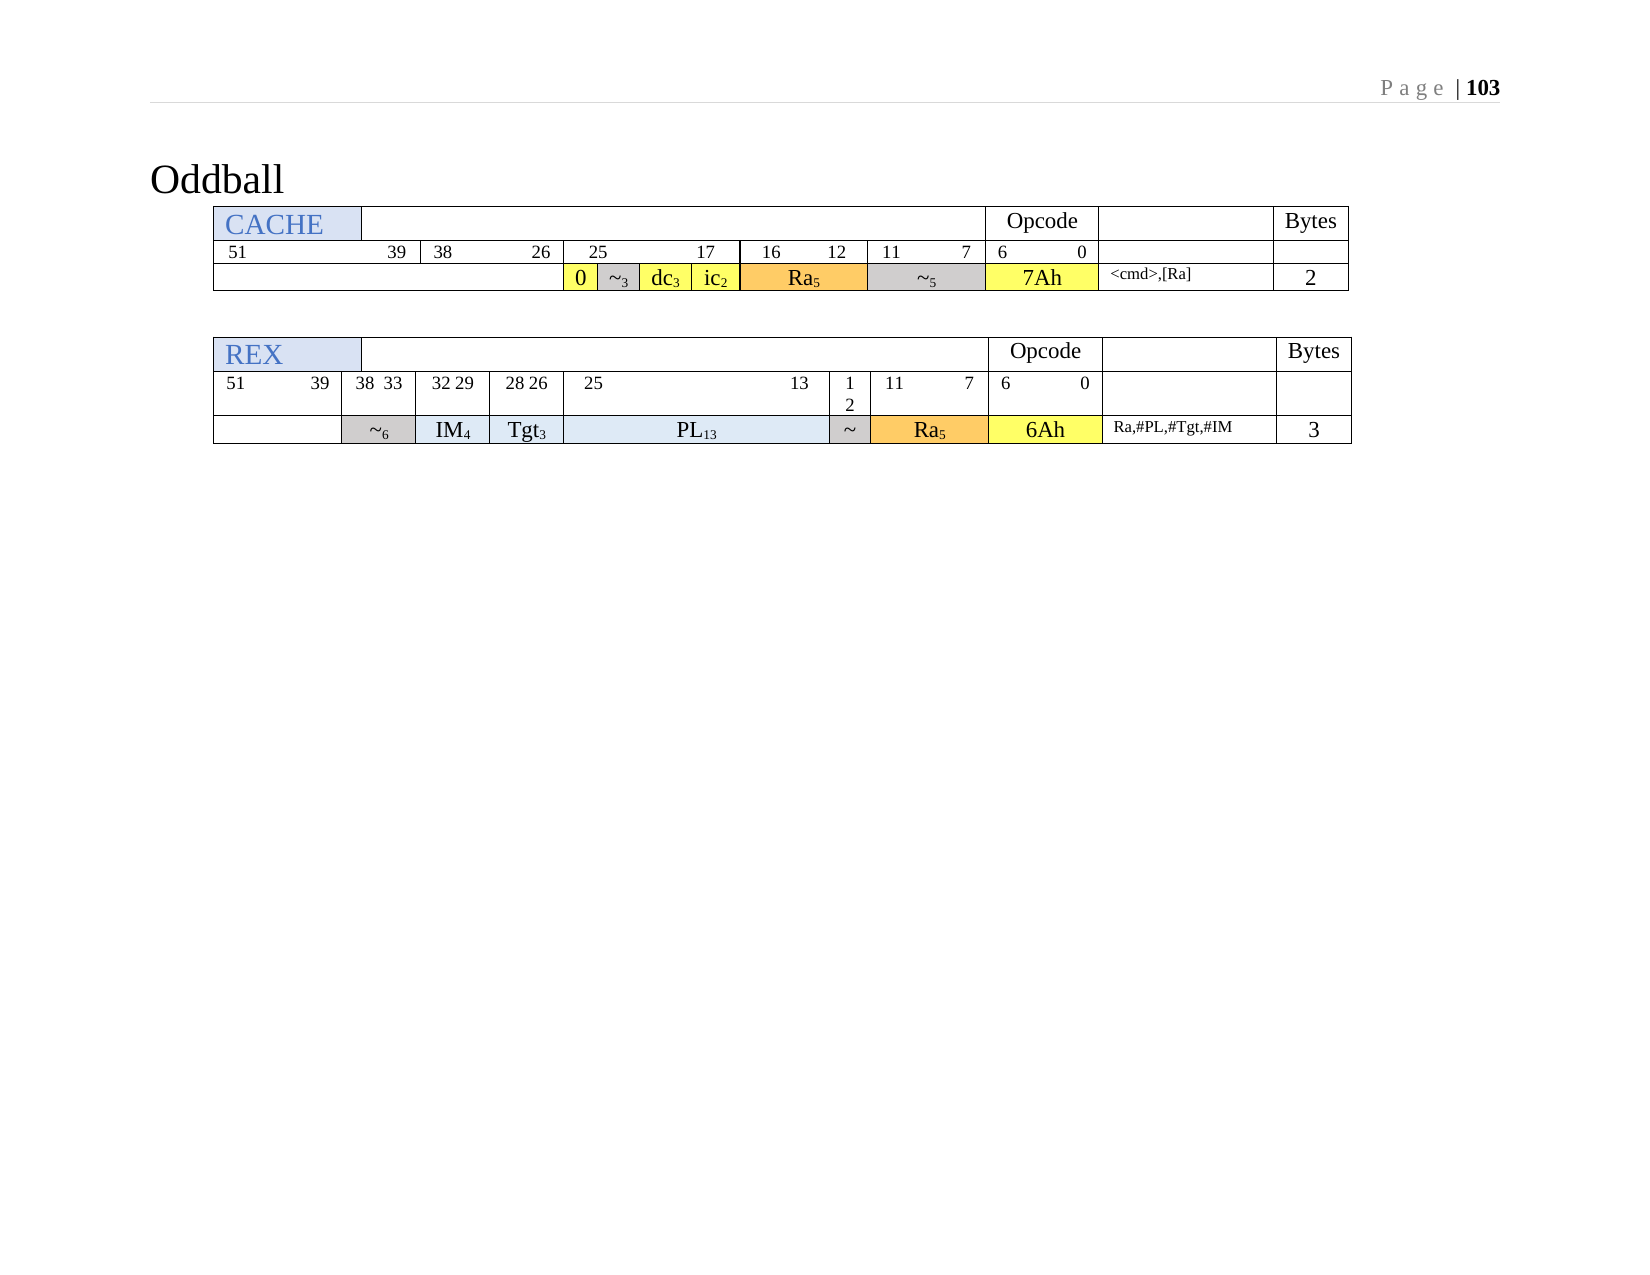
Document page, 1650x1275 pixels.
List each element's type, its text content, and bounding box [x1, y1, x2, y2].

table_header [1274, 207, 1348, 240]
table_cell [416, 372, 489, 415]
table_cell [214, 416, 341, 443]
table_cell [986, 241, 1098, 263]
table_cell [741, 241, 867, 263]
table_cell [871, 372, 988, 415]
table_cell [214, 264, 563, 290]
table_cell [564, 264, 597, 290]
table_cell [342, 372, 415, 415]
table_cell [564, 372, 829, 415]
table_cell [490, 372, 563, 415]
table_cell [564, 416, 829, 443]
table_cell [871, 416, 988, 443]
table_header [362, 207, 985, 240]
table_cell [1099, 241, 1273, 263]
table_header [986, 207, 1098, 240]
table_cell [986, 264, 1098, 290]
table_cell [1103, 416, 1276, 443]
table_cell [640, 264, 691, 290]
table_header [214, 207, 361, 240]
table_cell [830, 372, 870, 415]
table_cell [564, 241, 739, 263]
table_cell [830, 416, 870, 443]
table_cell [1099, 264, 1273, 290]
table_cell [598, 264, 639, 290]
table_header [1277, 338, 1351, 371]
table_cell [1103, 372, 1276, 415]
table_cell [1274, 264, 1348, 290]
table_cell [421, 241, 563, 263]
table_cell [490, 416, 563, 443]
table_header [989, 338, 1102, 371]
subtitle Oddball [150, 154, 1500, 202]
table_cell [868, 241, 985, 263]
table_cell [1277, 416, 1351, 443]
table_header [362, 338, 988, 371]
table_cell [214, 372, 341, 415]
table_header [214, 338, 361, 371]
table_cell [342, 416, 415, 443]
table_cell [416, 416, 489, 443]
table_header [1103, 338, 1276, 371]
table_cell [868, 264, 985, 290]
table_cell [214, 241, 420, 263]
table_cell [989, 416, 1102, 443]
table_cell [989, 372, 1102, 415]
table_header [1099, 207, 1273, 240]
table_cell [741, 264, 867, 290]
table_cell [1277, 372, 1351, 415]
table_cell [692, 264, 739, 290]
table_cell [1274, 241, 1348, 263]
